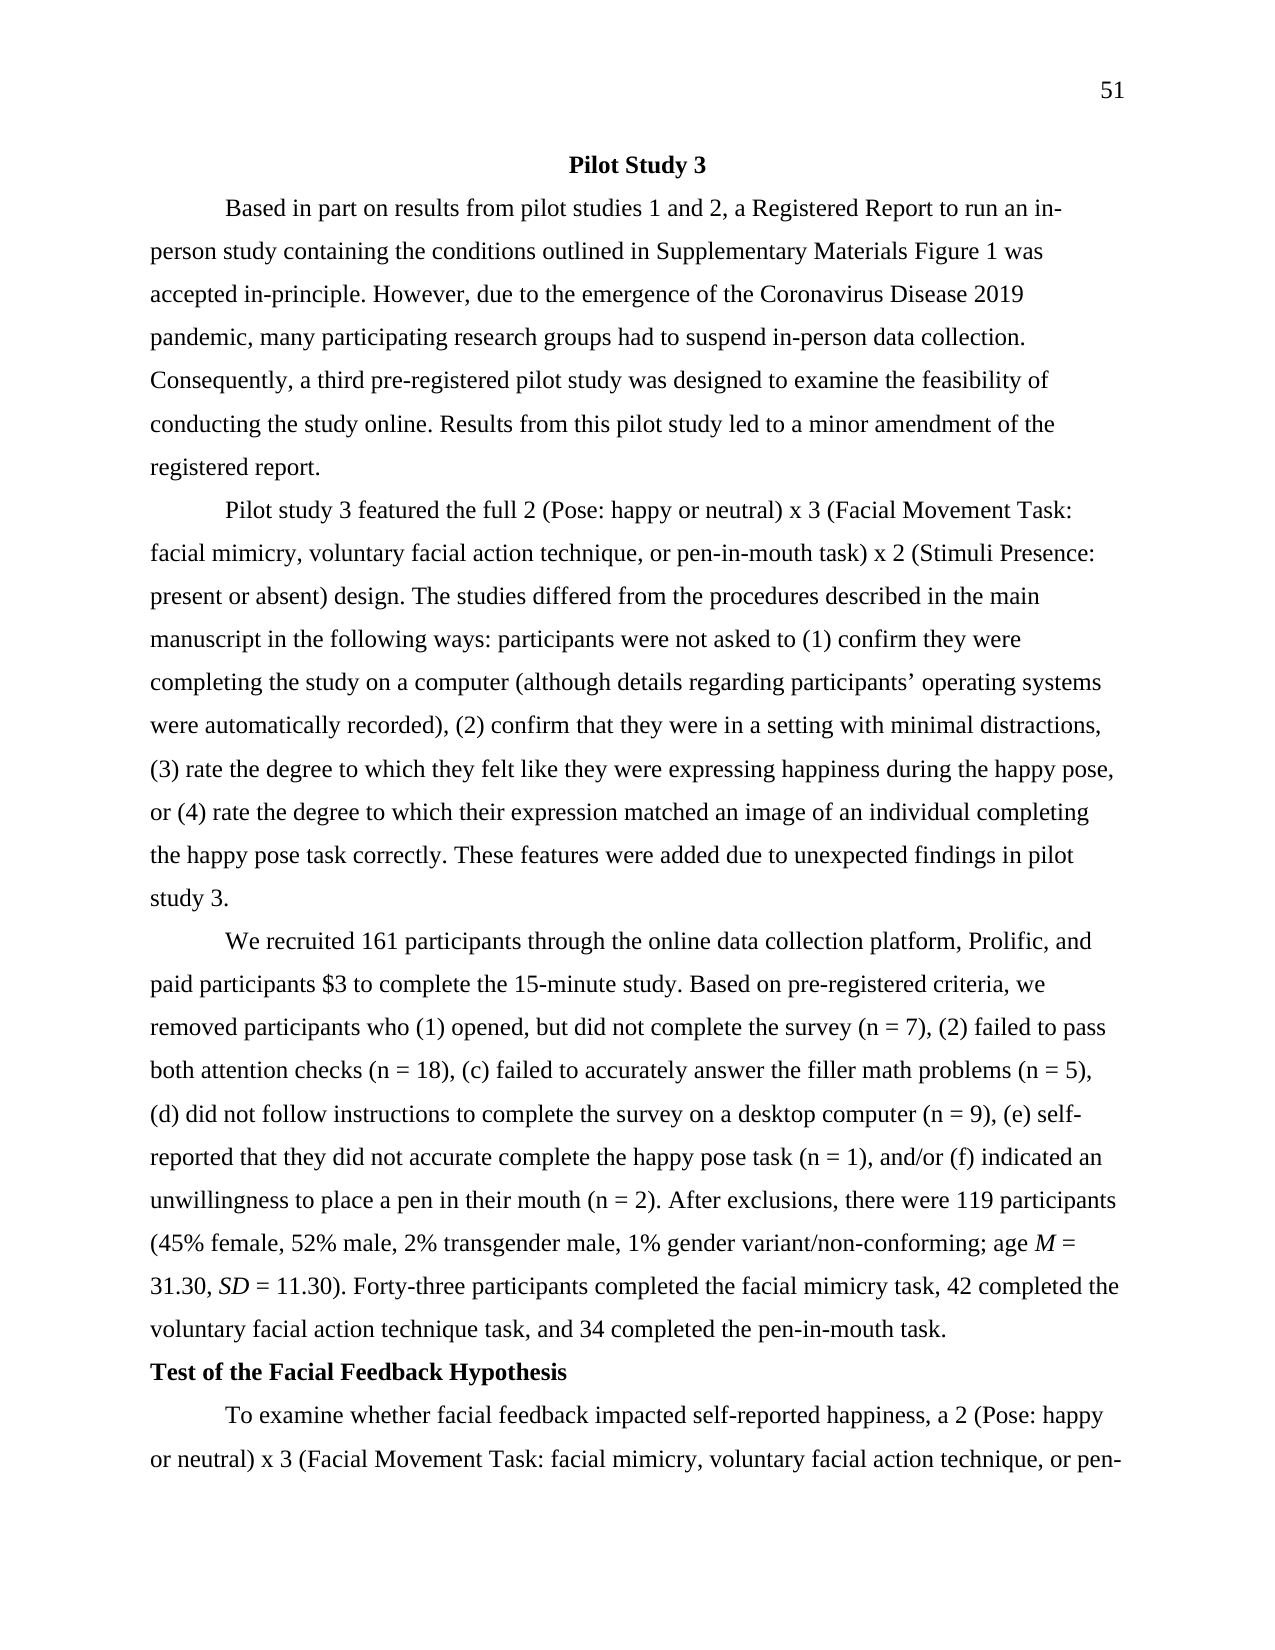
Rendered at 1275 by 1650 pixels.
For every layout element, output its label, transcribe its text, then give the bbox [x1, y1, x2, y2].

text Pilot Study 3 [150, 150, 1125, 179]
text Based in part on results from pilot studies 1 and 2, a Registered Report to run an in-person study containing the conditions outlined in Supplementary Materials Figure 1 was accepted in-principle. However, due to the emergence of the Coronavirus Disease 2019 pandemic, many participating research groups had to suspend in-person data collection. Consequently, a third pre-registered pilot study was designed to examine the feasibility of conducting the study online. Results from this pilot study led to a minor amendment of the registered report. [150, 193, 1125, 481]
text Test of the Facial Feedback Hypothesis [150, 1357, 1125, 1386]
text Pilot study 3 featured the full 2 (Pose: happy or neutral) x 3 (Facial Movement Task: facial mimicry, voluntary facial action technique, or pen-in-mouth task) x 2 (Stimuli Presence: present or absent) design. The studies differed from the procedures described in the main manuscript in the following ways: participants were not asked to (1) confirm they were completing the study on a computer (although details regarding participants’ operating systems were automatically recorded), (2) confirm that they were in a setting with minimal distractions, (3) rate the degree to which they felt like they were expressing happiness during the happy pose, or (4) rate the degree to which their expression matched an image of an individual completing the happy pose task correctly. These features were added due to unexpected findings in pilot study 3. [150, 495, 1125, 912]
text We recruited 161 participants through the online data collection platform, Prolific, and paid participants $3 to complete the 15-minute study. Based on pre-registered criteria, we removed participants who (1) opened, but did not complete the survey (n = 7), (2) failed to pass both attention checks (n = 18), (c) failed to accurately answer the filler math problems (n = 5), (d) did not follow instructions to complete the survey on a desktop computer (n = 9), (e) self-reported that they did not accurate complete the happy pose task (n = 1), and/or (f) indicated an unwillingness to place a pen in their mouth (n = 2). After exclusions, there were 119 participants (45% female, 52% male, 2% transgender male, 1% gender variant/non-conforming; age M = 31.30, SD = 11.30). Forty-three participants completed the facial mimicry task, 42 completed the voluntary facial action technique task, and 34 completed the pen-in-mouth task. [150, 926, 1125, 1343]
